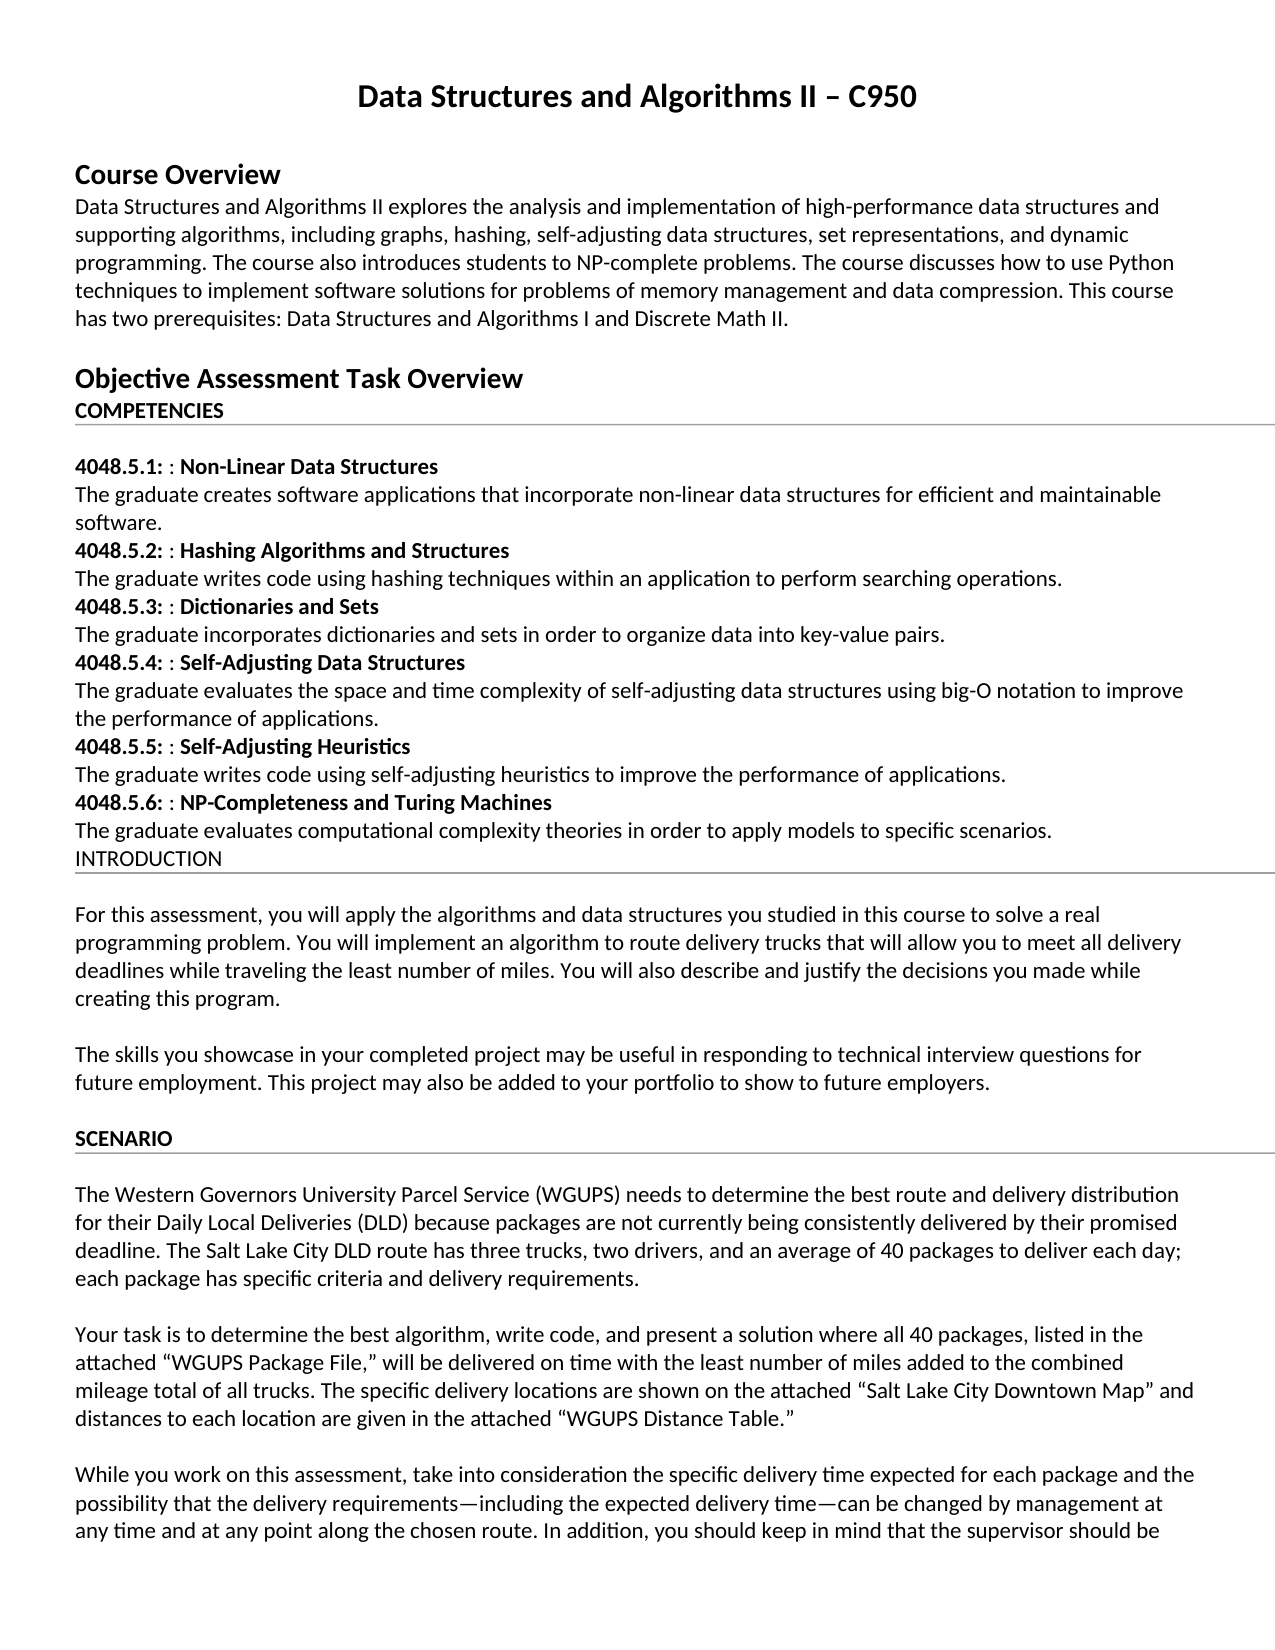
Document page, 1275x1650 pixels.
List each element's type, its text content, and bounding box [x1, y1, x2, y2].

text The graduate creates software applications that incorporate non-linear data structures for efficient and maintainable software. [75, 480, 1200, 536]
text The graduate incorporates dictionaries and sets in order to organize data into key-value pairs. [75, 620, 1200, 648]
text Course Overview [75, 156, 1200, 192]
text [75, 1461, 1200, 1545]
text COMPETENCIES [75, 396, 1200, 423]
text Your task is to determine the best algorithm, write code, and present a solution where all 40 packages, listed in the attached “WGUPS Package File,” will be delivered on time with the least number of miles added to the combined mileage total of all trucks. The specific delivery locations are shown on the attached “Salt Lake City Downtown Map” and distances to each location are given in the attached “WGUPS Distance Table.” [75, 1321, 1200, 1433]
text The graduate writes code using self-adjusting heuristics to improve the performance of applications. [75, 760, 1200, 788]
text Objective Assessment Task Overview [75, 360, 1200, 396]
text 4048.5.4: : Self-Adjusting Data Structures [75, 648, 1200, 676]
text 4048.5.2: : Hashing Algorithms and Structures [75, 536, 1200, 564]
text 4048.5.5: : Self-Adjusting Heuristics [75, 732, 1200, 760]
text SCENARIO [75, 1124, 1200, 1152]
text 4048.5.6: : NP-Completeness and Turing Machines [75, 788, 1200, 816]
text INTRODUCTION [75, 844, 1200, 872]
text 4048.5.1: : Non-Linear Data Structures [75, 452, 1200, 480]
text The skills you showcase in your completed project may be useful in responding to technical interview questions for future employment. This project may also be added to your portfolio to show to future employers. [75, 1040, 1200, 1096]
text For this assessment, you will apply the algorithms and data structures you studied in this course to solve a real programming problem. You will implement an algorithm to route delivery trucks that will allow you to meet all delivery deadlines while traveling the least number of miles. You will also describe and justify the decisions you made while creating this program. [75, 900, 1200, 1012]
text Data Structures and Algorithms II – C950 [75, 75, 1200, 116]
text 4048.5.3: : Dictionaries and Sets [75, 592, 1200, 620]
text The graduate evaluates the space and time complexity of self-adjusting data structures using big-O notation to improve the performance of applications. [75, 676, 1200, 732]
text The graduate evaluates computational complexity theories in order to apply models to specific scenarios. [75, 816, 1200, 844]
text The Western Governors University Parcel Service (WGUPS) needs to determine the best route and delivery distribution for their Daily Local Deliveries (DLD) because packages are not currently being consistently delivered by their promised deadline. The Salt Lake City DLD route has three trucks, two drivers, and an average of 40 packages to deliver each day; each package has specific criteria and delivery requirements. [75, 1180, 1200, 1292]
text Data Structures and Algorithms II explores the analysis and implementation of high-performance data structures and supporting algorithms, including graphs, hashing, self-adjusting data structures, set representations, and dynamic programming. The course also introduces students to NP-complete problems. The course discusses how to use Python techniques to implement software solutions for problems of memory management and data compression. This course has two prerequisites: Data Structures and Algorithms I and Discrete Math II. [75, 192, 1200, 332]
text The graduate writes code using hashing techniques within an application to perform searching operations. [75, 564, 1200, 592]
